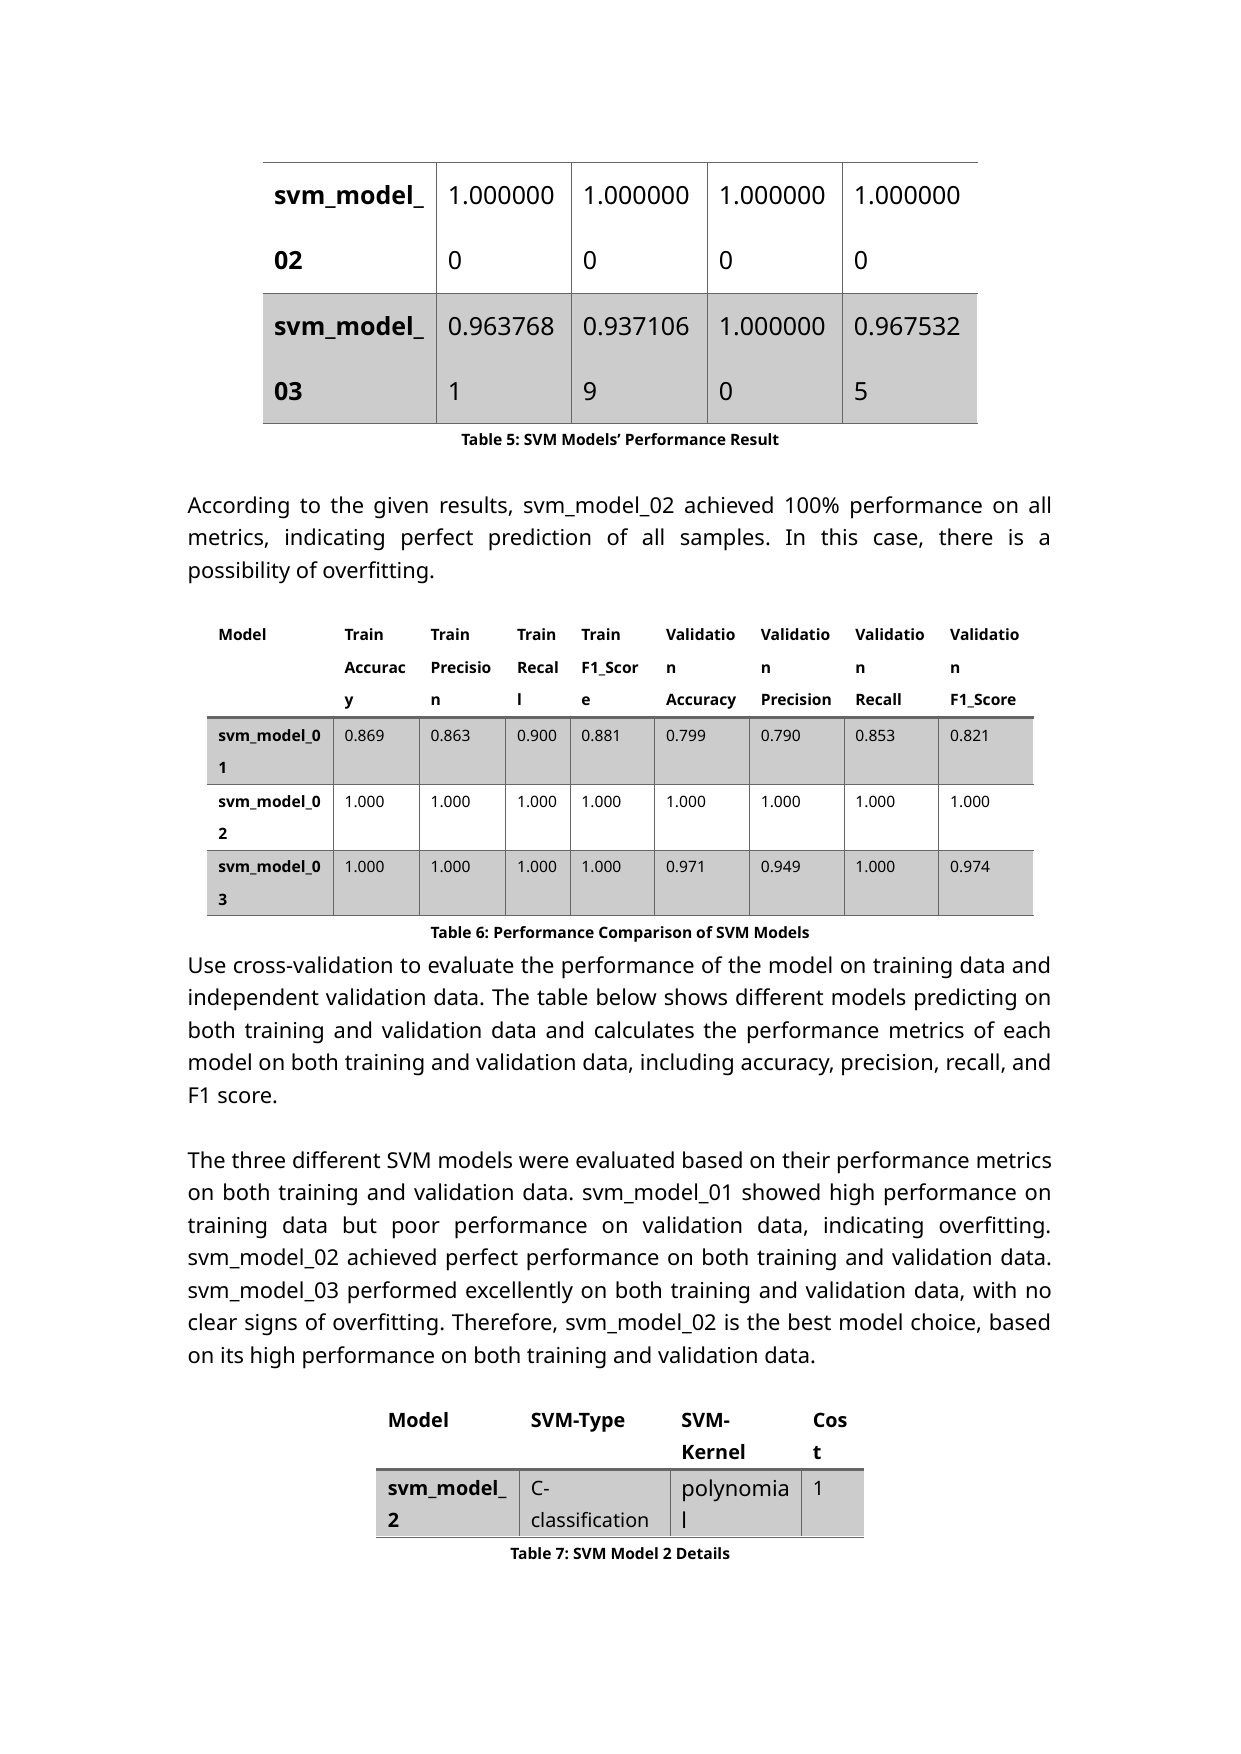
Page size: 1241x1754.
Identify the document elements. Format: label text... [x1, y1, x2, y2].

table_cell 0.790 [750, 719, 844, 784]
table_cell 1.000 [845, 785, 938, 850]
table_cell 0.869 [334, 719, 419, 784]
table_cell 1 [802, 1471, 864, 1536]
table_cell 0.9675325 [843, 294, 977, 423]
table_cell 0.974 [939, 851, 1033, 915]
table_cell C-classification [520, 1471, 670, 1536]
table_header Train Precision [419, 619, 506, 716]
text According to the given results, svm_model_02 achieved 100% performance on all metrics, indicating perfect prediction of all samples. In this case, there is a possibility of overfitting. [187, 488, 1053, 586]
table_cell 0.821 [939, 719, 1033, 784]
table_cell 0.853 [845, 719, 938, 784]
table_cell svm_model_03 [263, 294, 436, 423]
table_header Model [376, 1403, 519, 1468]
table_cell 1.000 [571, 785, 654, 850]
table_cell 1.000 [506, 851, 570, 915]
text The three different SVM models were evaluated based on their performance metrics on both training and validation data. svm_model_01 showed high performance on training data but poor performance on validation data, indicating overfitting. svm_model_02 achieved perfect performance on both training and validation data. svm_model_03 performed excellently on both training and validation data, with no clear signs of overfitting. Therefore, svm_model_02 is the best model choice, based on its high performance on both training and validation data. [187, 1143, 1053, 1371]
table_cell svm_model_01 [207, 719, 333, 784]
table_cell 0.971 [655, 851, 749, 915]
table_header SVM-Kernel [670, 1403, 801, 1468]
table_header SVM-Type [519, 1403, 670, 1468]
table_cell 1.0000000 [708, 294, 842, 423]
text Table 5: SVM Models’ Performance Result [187, 423, 1053, 456]
table_cell 1.000 [334, 851, 419, 915]
table_header Cost [801, 1403, 864, 1468]
table_cell 1.000 [655, 785, 749, 850]
table_cell 0.881 [571, 719, 654, 784]
table_cell 1.000 [845, 851, 938, 915]
table_header Validation Precision [749, 619, 844, 716]
table_cell 0.863 [420, 719, 505, 784]
text Table 7: SVM Model 2 Details [187, 1537, 1053, 1569]
table_header Validation F1_Score [939, 619, 1033, 716]
text Table 6: Performance Comparison of SVM Models [187, 916, 1053, 948]
text Use cross-validation to evaluate the performance of the model on training data and independent validation data. The table below shows different models predicting on both training and validation data and calculates the performance metrics of each model on both training and validation data, including accuracy, precision, recall, and F1 score. [187, 948, 1053, 1111]
table_cell 0.9371069 [572, 294, 707, 423]
table_cell 1.0000000 [843, 163, 977, 292]
table_cell 1.000 [506, 785, 570, 850]
table_cell svm_model_02 [263, 163, 436, 292]
table_cell 1.0000000 [437, 163, 571, 292]
table_cell 1.000 [750, 785, 844, 850]
table_cell 1.0000000 [572, 163, 707, 292]
table_cell 1.000 [571, 851, 654, 915]
table_cell 1.000 [939, 785, 1033, 850]
table_header Model [207, 619, 333, 716]
table_header Train Accuracy [333, 619, 419, 716]
table_cell svm_model_03 [207, 851, 333, 915]
table_cell 0.799 [655, 719, 749, 784]
table_header Train F1_Score [570, 619, 654, 716]
table_cell svm_model_02 [207, 785, 333, 850]
table_header Validation Accuracy [655, 619, 749, 716]
table_cell 0.9637681 [437, 294, 571, 423]
table_cell 1.000 [420, 851, 505, 915]
table_cell 0.900 [506, 719, 570, 784]
table_cell 1.0000000 [708, 163, 842, 292]
table_header Validation Recall [844, 619, 939, 716]
table_cell 1.000 [420, 785, 505, 850]
table_cell svm_model_2 [376, 1471, 519, 1536]
table_cell 1.000 [334, 785, 419, 850]
table_header Train Recall [506, 619, 570, 716]
table_cell 0.949 [750, 851, 844, 915]
table_cell polynomial [671, 1471, 801, 1536]
